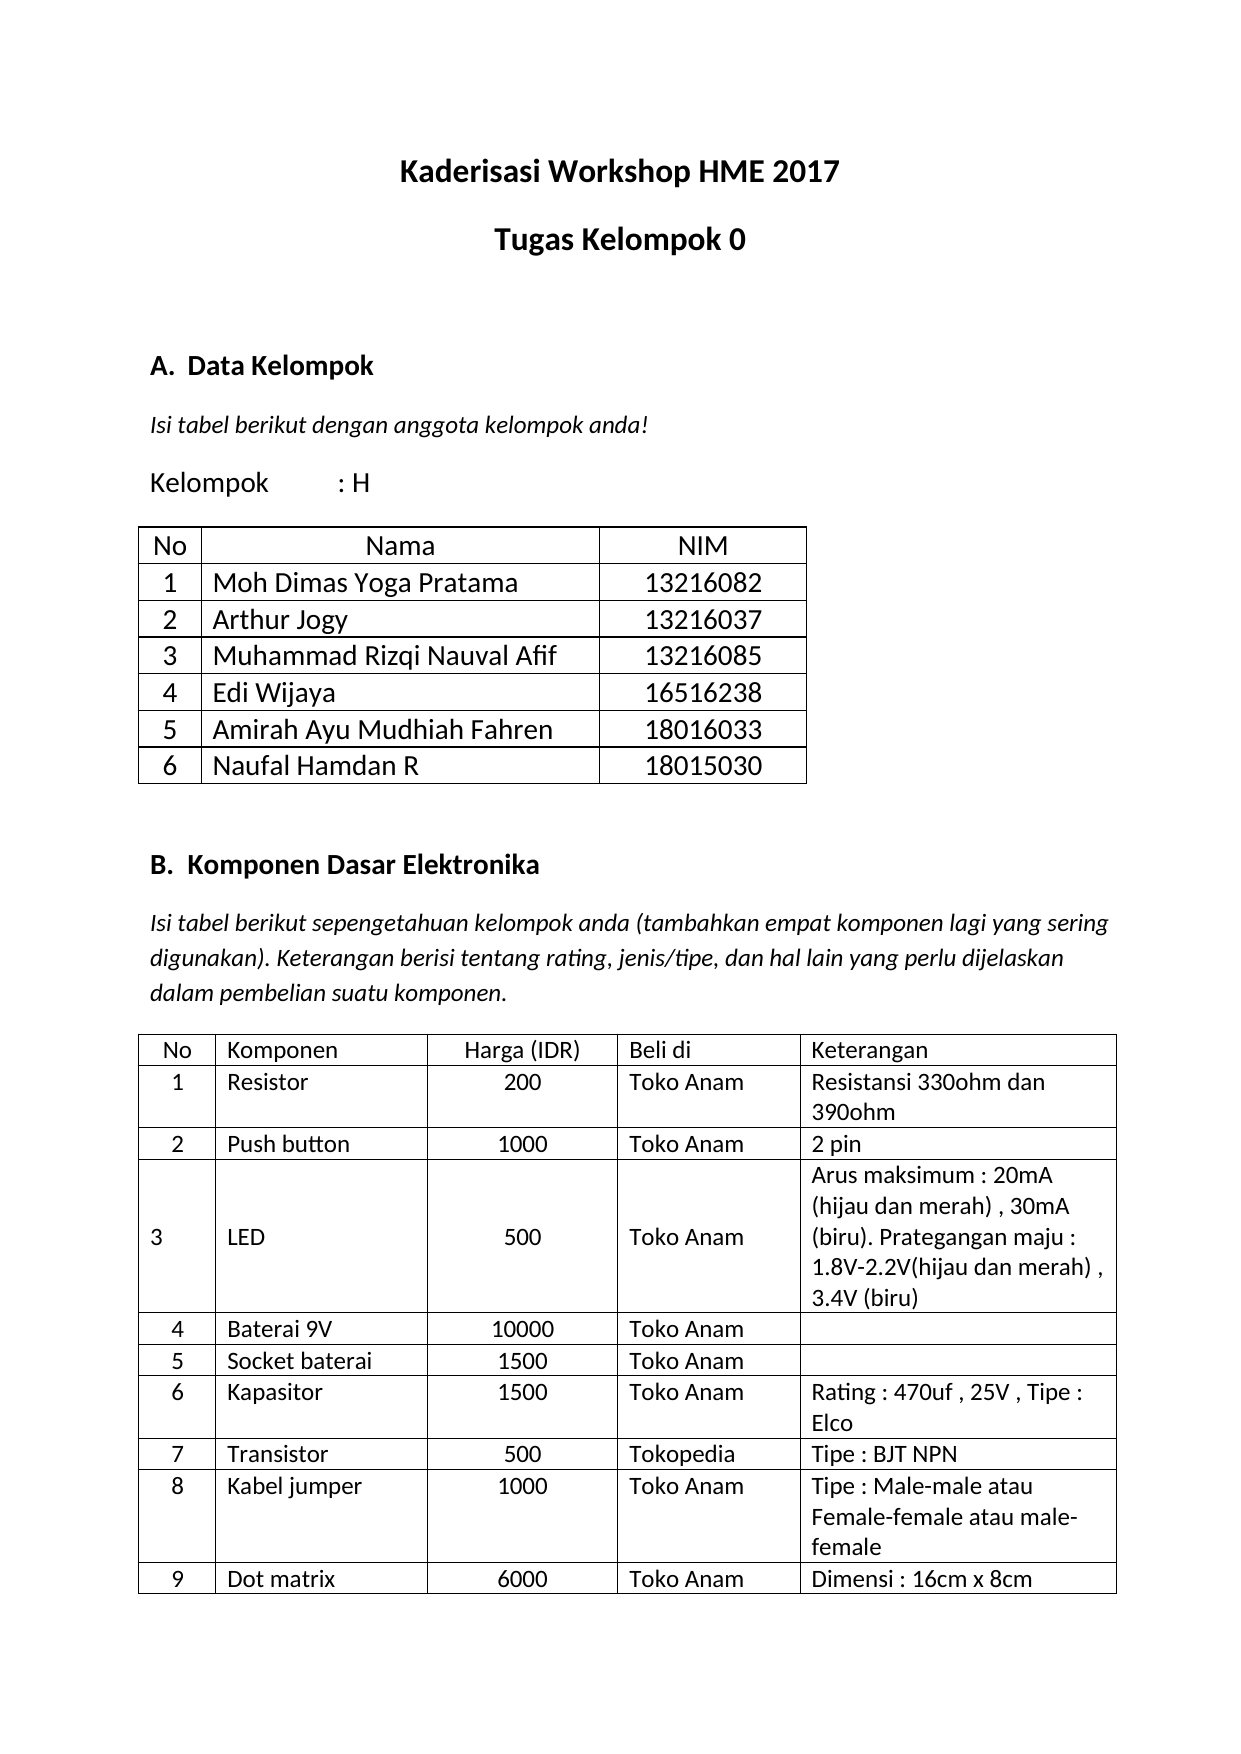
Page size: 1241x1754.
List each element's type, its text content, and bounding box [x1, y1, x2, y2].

table_cell Tokopedia [618, 1439, 800, 1469]
table_header Keterangan [801, 1035, 1116, 1065]
table_cell Push button [216, 1128, 427, 1159]
table_cell 500 [428, 1439, 617, 1469]
table_cell Toko Anam [618, 1376, 800, 1437]
table_cell Resistansi 330ohm dan 390ohm [801, 1066, 1116, 1127]
table_cell Tipe : BJT NPN [801, 1439, 1116, 1469]
table_cell Toko Anam [618, 1563, 800, 1593]
table_cell [801, 1345, 1116, 1375]
table_cell 200 [428, 1066, 617, 1127]
table_cell 10000 [428, 1313, 617, 1344]
table_cell 6 [139, 1376, 215, 1437]
table_cell Dot matrix [216, 1563, 427, 1593]
table_cell Rating : 470uf , 25V , Tipe : Elco [801, 1376, 1116, 1437]
table_cell 1500 [428, 1376, 617, 1437]
table_cell Toko Anam [618, 1470, 800, 1562]
text Kaderisasi Workshop HME 2017 [112, 150, 1128, 191]
table_cell 2 pin [801, 1128, 1116, 1159]
text Tugas Kelompok 0 [112, 218, 1128, 258]
table_cell 13216085 [600, 638, 806, 673]
table_header Nama [202, 528, 599, 563]
table_cell Toko Anam [618, 1128, 800, 1159]
table_cell 8 [139, 1470, 215, 1562]
table_cell 1000 [428, 1470, 617, 1562]
table_cell Kabel jumper [216, 1470, 427, 1562]
table_cell 4 [139, 1313, 215, 1344]
table_header No [139, 1035, 215, 1065]
table_cell 7 [139, 1439, 215, 1469]
table_cell 1500 [428, 1345, 617, 1375]
table_cell Arthur Jogy [202, 601, 599, 636]
table_cell Moh Dimas Yoga Pratama [202, 564, 599, 600]
list Data Kelompok [150, 347, 1128, 383]
table_cell Socket baterai [216, 1345, 427, 1375]
table_cell 500 [428, 1160, 617, 1312]
table_cell 2 [139, 1128, 215, 1159]
table_cell Amirah Ayu Mudhiah Fahren [202, 711, 599, 746]
table_cell 5 [139, 711, 201, 746]
table_cell 13216082 [600, 564, 806, 600]
table_cell Toko Anam [618, 1313, 800, 1344]
table_cell 6000 [428, 1563, 617, 1593]
table_cell Transistor [216, 1439, 427, 1469]
table_header Harga (IDR) [428, 1035, 617, 1065]
table_cell Edi Wijaya [202, 674, 599, 710]
table_cell 6 [139, 748, 201, 783]
table_cell Toko Anam [618, 1345, 800, 1375]
list Komponen Dasar Elektronika [150, 846, 1128, 881]
table_cell [801, 1313, 1116, 1344]
text Isi tabel berikut dengan anggota kelompok anda! [150, 409, 1128, 439]
table_cell 3 [139, 1160, 215, 1312]
table_cell Muhammad Rizqi Nauval Afif [202, 638, 599, 673]
table_cell 5 [139, 1345, 215, 1375]
text Kelompok : H [150, 464, 1128, 500]
table_header No [139, 528, 201, 563]
table_cell LED [216, 1160, 427, 1312]
table_cell 1 [139, 564, 201, 600]
table_cell Resistor [216, 1066, 427, 1127]
table_cell Kapasitor [216, 1376, 427, 1437]
table_cell Tipe : Male-male atau Female-female atau male-female [801, 1470, 1116, 1562]
table_cell 3 [139, 638, 201, 673]
table_cell Toko Anam [618, 1066, 800, 1127]
table_cell 13216037 [600, 601, 806, 636]
table_cell 9 [139, 1563, 215, 1593]
table_cell 1 [139, 1066, 215, 1127]
table_cell 2 [139, 601, 201, 636]
table_cell 1000 [428, 1128, 617, 1159]
table_cell Arus maksimum : 20mA (hijau dan merah) , 30mA (biru). Prategangan maju : 1.8V-2.2V(hijau dan merah) , 3.4V (biru) [801, 1160, 1116, 1312]
table_cell Toko Anam [618, 1160, 800, 1312]
table_cell 4 [139, 674, 201, 710]
table_header Beli di [618, 1035, 800, 1065]
table_cell 16516238 [600, 674, 806, 710]
table_cell 18015030 [600, 748, 806, 783]
table_header NIM [600, 528, 806, 563]
text Isi tabel berikut sepengetahuan kelompok anda (tambahkan empat komponen lagi yang sering digunakan). Keterangan berisi tentang rating, jenis/tipe, dan hal lain yang perlu dijelaskan dalam pembelian suatu komponen. [150, 908, 1128, 1008]
table_header Komponen [216, 1035, 427, 1065]
table_cell Dimensi : 16cm x 8cm [801, 1563, 1116, 1593]
table_cell 18016033 [600, 711, 806, 746]
table_cell Baterai 9V [216, 1313, 427, 1344]
table_cell Naufal Hamdan R [202, 748, 599, 783]
